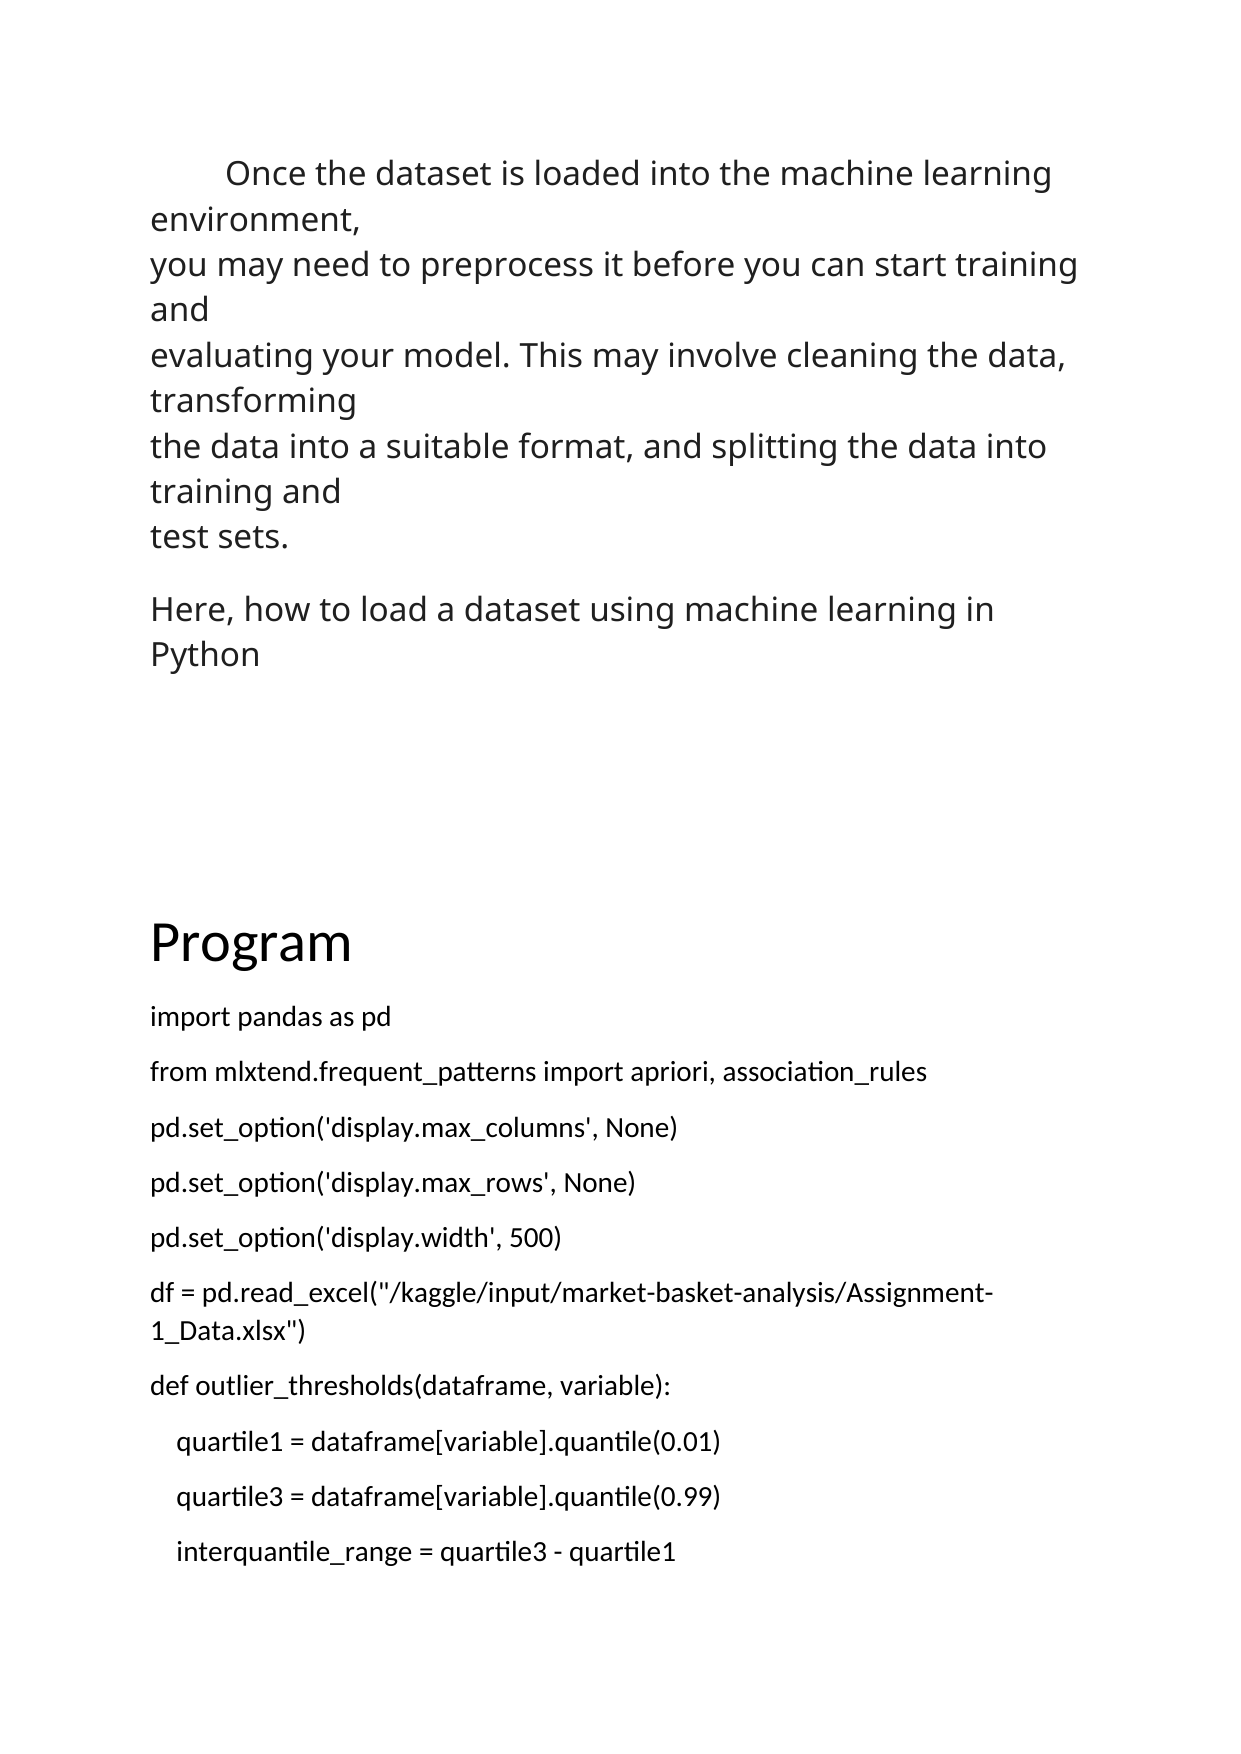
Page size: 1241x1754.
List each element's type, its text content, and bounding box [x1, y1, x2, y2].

text pd.set_option('display.max_rows', None) [150, 1164, 1090, 1199]
text import pandas as pd [150, 998, 1090, 1034]
text the data into a suitable format, and splitting the data into training and [150, 422, 1090, 513]
text from mlxtend.frequent_patterns import apriori, association_rules [150, 1053, 1090, 1089]
text pd.set_option('display.width', 500) [150, 1219, 1090, 1254]
text pd.set_option('display.max_columns', None) [150, 1109, 1090, 1144]
text test sets. [150, 513, 1090, 559]
text Here, how to load a dataset using machine learning in Python [150, 586, 1090, 677]
text interquantile_range = quartile3 - quartile1 [150, 1533, 1090, 1568]
text def outlier_thresholds(dataframe, variable): [150, 1367, 1090, 1403]
text quartile1 = dataframe[variable].quantile(0.01) [150, 1423, 1090, 1458]
text you may need to preprocess it before you can start training and [150, 241, 1090, 332]
text df = pd.read_excel("/kaggle/input/market-basket-analysis/Assignment-1_Data.xlsx") [150, 1274, 1090, 1348]
text quartile3 = dataframe[variable].quantile(0.99) [150, 1478, 1090, 1513]
text Once the dataset is loaded into the machine learning environment, [150, 150, 1090, 241]
text evaluating your model. This may involve cleaning the data, transforming [150, 332, 1090, 422]
text Program [150, 905, 1090, 976]
